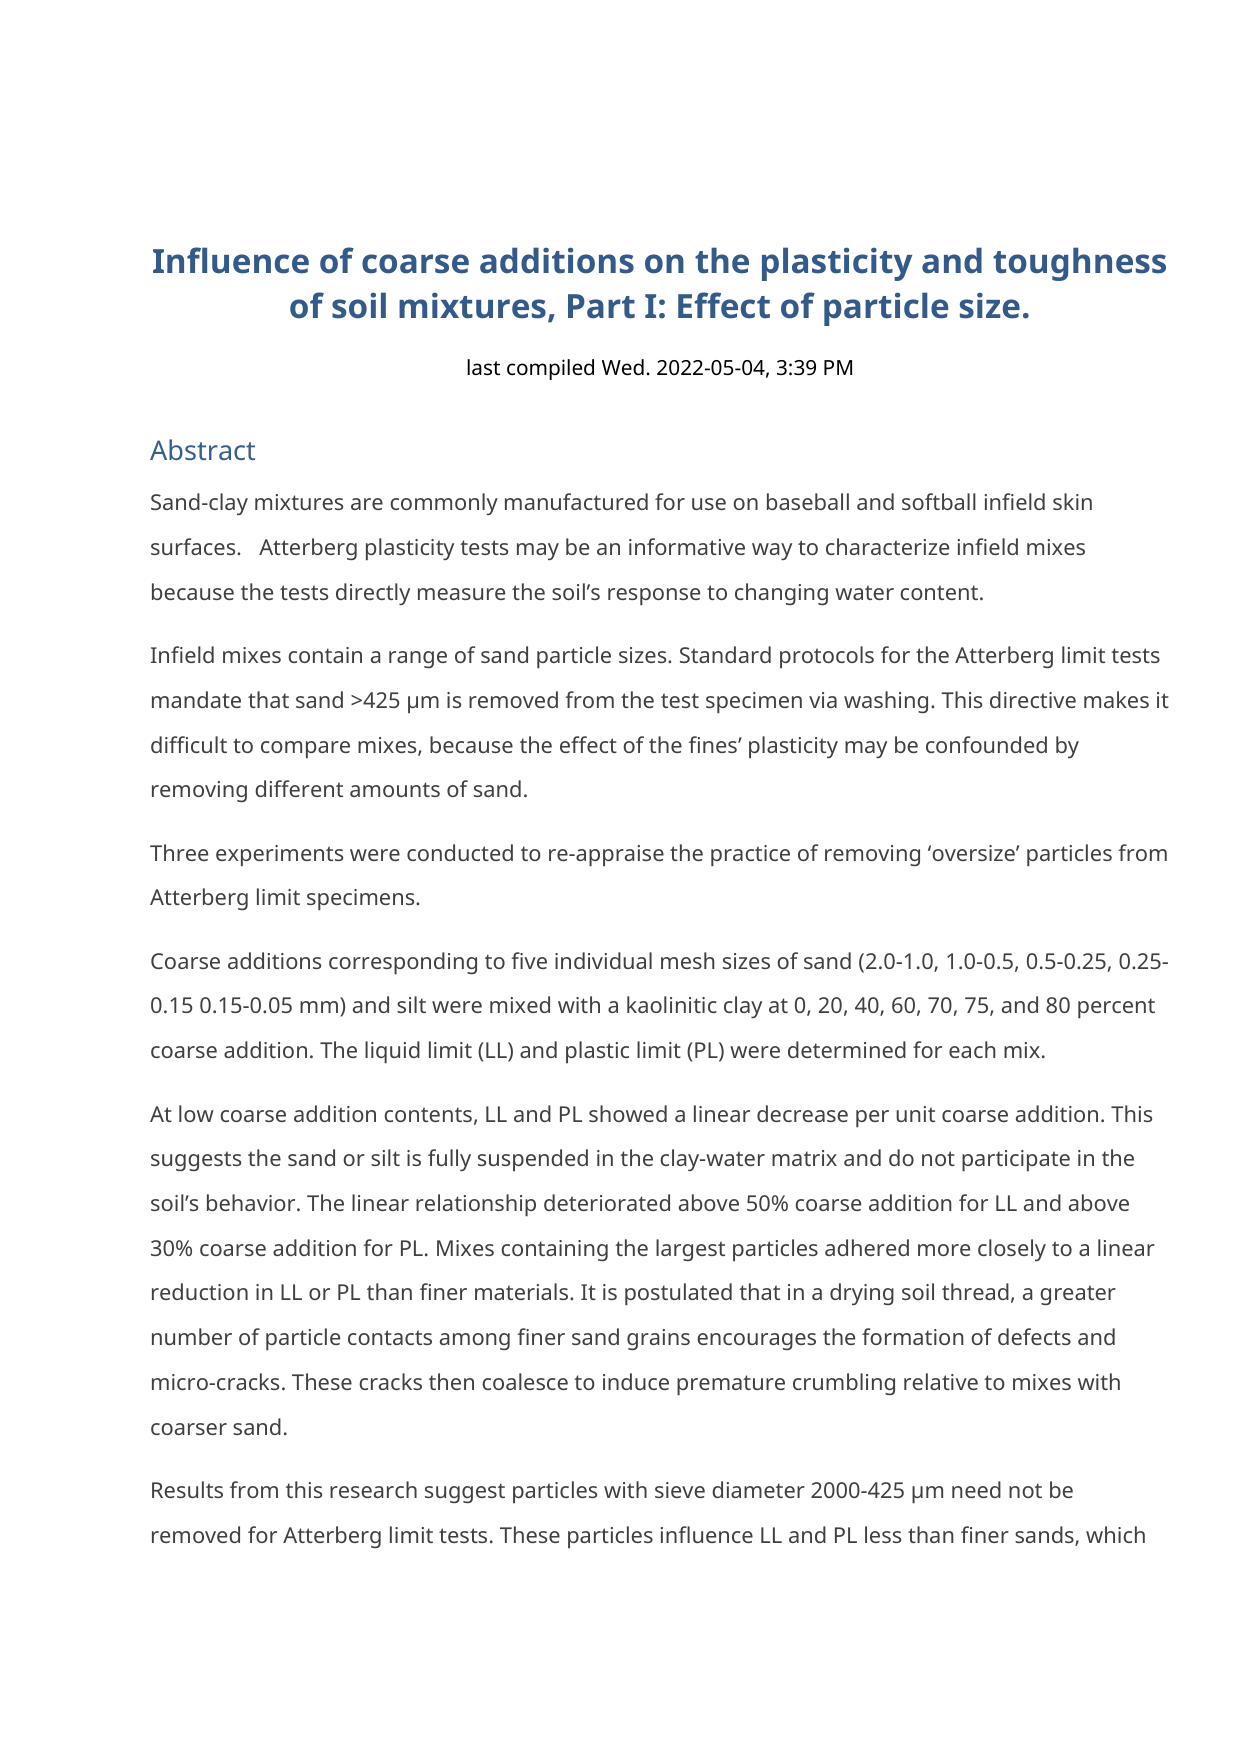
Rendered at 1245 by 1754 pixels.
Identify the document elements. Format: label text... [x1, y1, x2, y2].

text last compiled Wed. 2022-05-04, 3:39 PM [150, 353, 1170, 382]
subtitle Abstract [150, 432, 1170, 469]
text Sand-clay mixtures are commonly manufactured for use on baseball and softball infield skin surfaces. Atterberg plasticity tests may be an informative way to characterize infield mixes because the tests directly measure the soil’s response to changing water content. [150, 487, 1170, 607]
title Influence of coarse additions on the plasticity and toughness of soil mixtures, Part I: Effect of particle size. [150, 237, 1170, 328]
text Coarse additions corresponding to five individual mesh sizes of sand (2.0-1.0, 1.0-0.5, 0.5-0.25, 0.25-0.15 0.15-0.05 mm) and silt were mixed with a kaolinitic clay at 0, 20, 40, 60, 70, 75, and 80 percent coarse addition. The liquid limit (LL) and plastic limit (PL) were determined for each mix. [150, 946, 1170, 1065]
text At low coarse addition contents, LL and PL showed a linear decrease per unit coarse addition. This suggests the sand or silt is fully suspended in the clay-water matrix and do not participate in the soil’s behavior. The linear relationship deteriorated above 50% coarse addition for LL and above 30% coarse addition for PL. Mixes containing the largest particles adhered more closely to a linear reduction in LL or PL than finer materials. It is postulated that in a drying soil thread, a greater number of particle contacts among finer sand grains encourages the formation of defects and micro-cracks. These cracks then coalesce to induce premature crumbling relative to mixes with coarser sand. [150, 1099, 1170, 1441]
text Three experiments were conducted to re-appraise the practice of removing ‘oversize’ particles from Atterberg limit specimens. [150, 838, 1170, 912]
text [150, 1475, 1170, 1549]
text Infield mixes contain a range of sand particle sizes. Standard protocols for the Atterberg limit tests mandate that sand >425 μm is removed from the test specimen via washing. This directive makes it difficult to compare mixes, because the effect of the fines’ plasticity may be confounded by removing different amounts of sand. [150, 640, 1170, 804]
